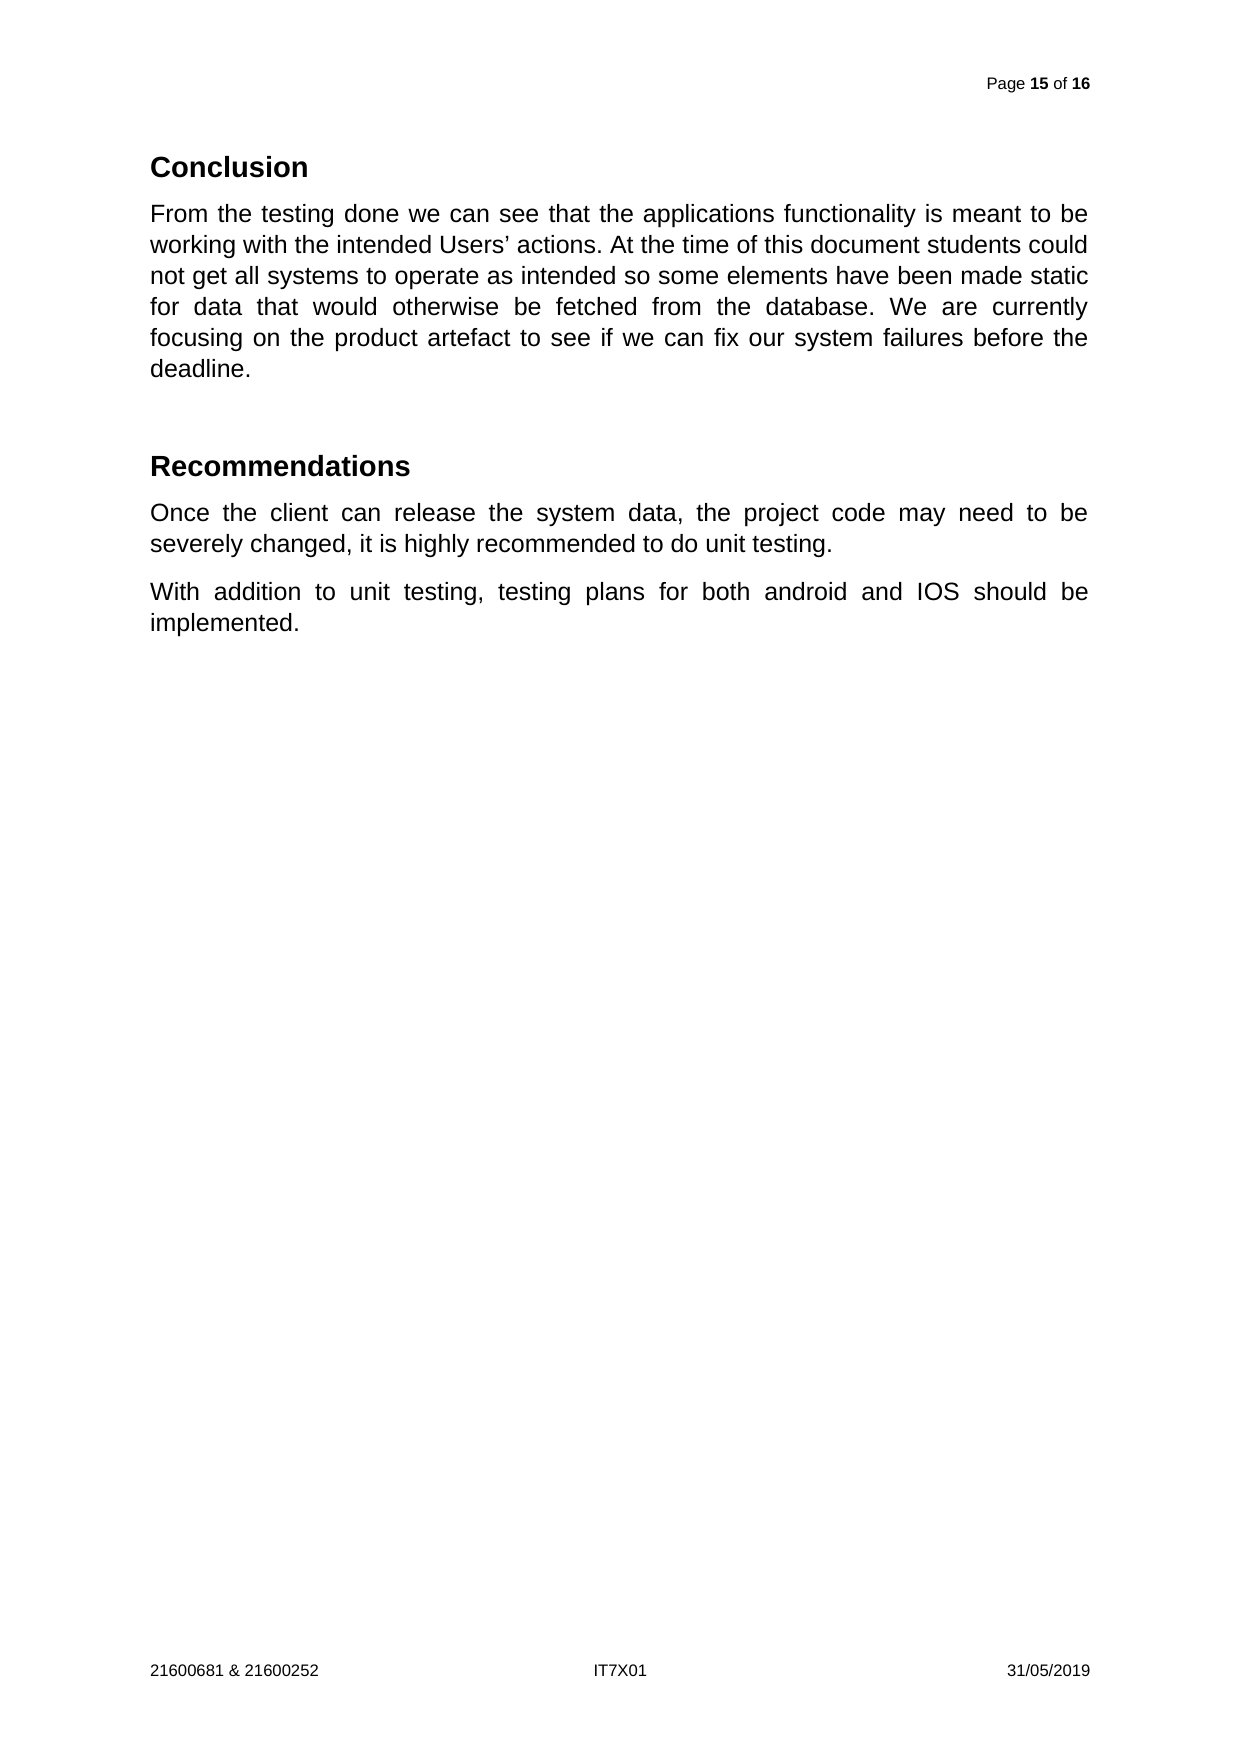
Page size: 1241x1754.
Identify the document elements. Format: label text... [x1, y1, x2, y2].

subtitle Conclusion [150, 150, 1090, 183]
text With addition to unit testing, testing plans for both android and IOS should be implemented. [150, 577, 1090, 636]
subtitle Recommendations [150, 449, 1090, 483]
text Once the client can release the system data, the project code may need to be severely changed, it is highly recommended to do unit testing. [150, 498, 1090, 558]
text From the testing done we can see that the applications functionality is meant to be working with the intended Users’ actions. At the time of this document students could not get all systems to operate as intended so some elements have been made static for data that would otherwise be fetched from the database. We are currently focusing on the product artefact to see if we can fix our system failures before the deadline. [150, 199, 1090, 383]
